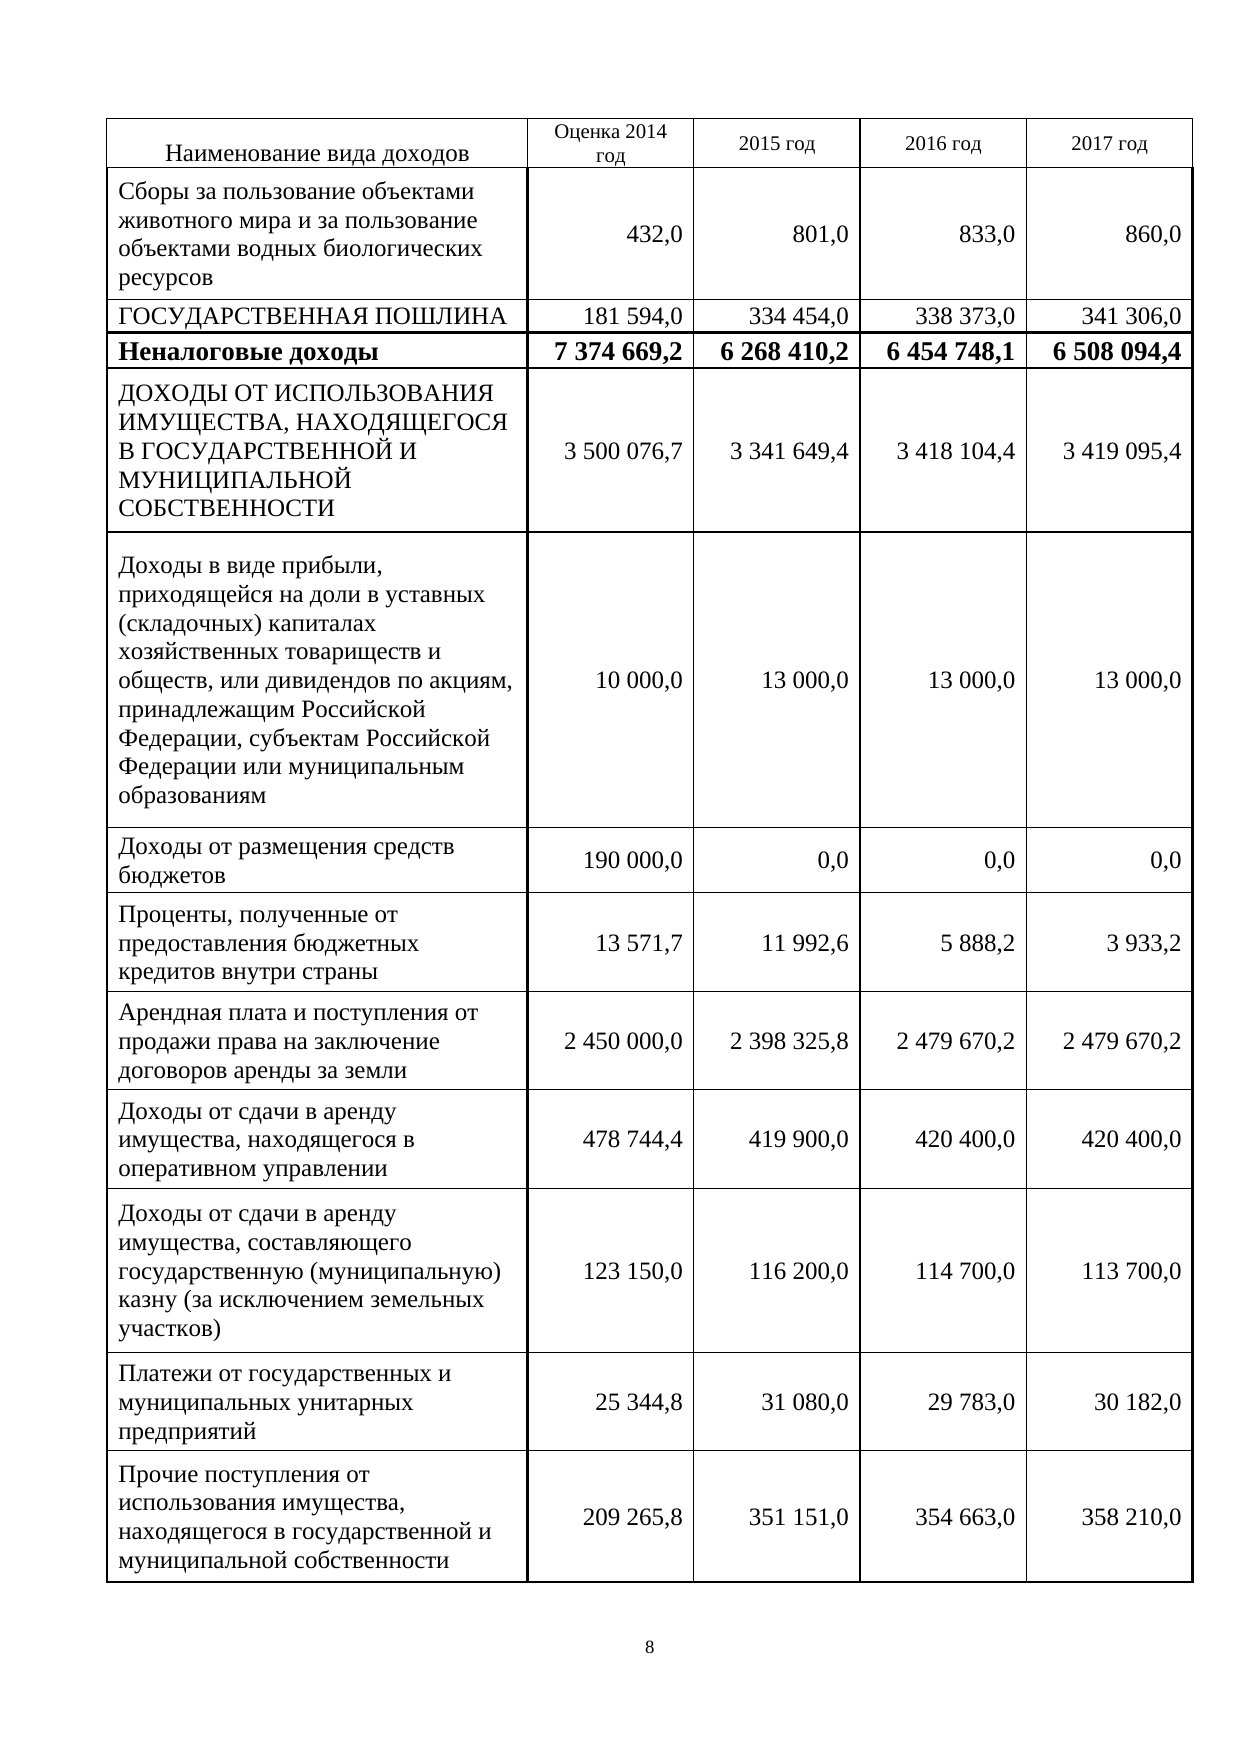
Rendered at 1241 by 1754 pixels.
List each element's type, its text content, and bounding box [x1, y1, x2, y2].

table_cell 833,0 [861, 168, 1026, 298]
table_cell ДОХОДЫ ОТ ИСПОЛЬЗОВАНИЯ ИМУЩЕСТВА, НАХОДЯЩЕГОСЯ В ГОСУДАРСТВЕННОЙ И МУНИЦИПАЛЬНОЙ СОБСТВЕННОСТИ [108, 369, 526, 531]
table_cell 190 000,0 [529, 828, 693, 892]
table_cell 113 700,0 [1027, 1189, 1191, 1352]
table_cell 5 888,2 [861, 893, 1026, 991]
table_cell Прочие поступления от использования имущества, находящегося в государственной и муниципальной собственности [108, 1451, 526, 1581]
table_cell 351 151,0 [694, 1451, 859, 1581]
table_cell 801,0 [694, 168, 859, 298]
table_cell Доходы от размещения средств бюджетов [108, 828, 526, 892]
table_cell 3 418 104,4 [861, 369, 1026, 531]
table_cell ГОСУДАРСТВЕННАЯ ПОШЛИНА [108, 300, 526, 331]
table_cell 2 398 325,8 [694, 992, 859, 1089]
table_cell 6 454 748,1 [861, 334, 1026, 367]
table_cell 10 000,0 [529, 533, 693, 827]
table_cell 2 479 670,2 [861, 992, 1026, 1089]
table_cell 123 150,0 [529, 1189, 693, 1352]
table_cell 181 594,0 [529, 300, 693, 331]
table_cell 2 450 000,0 [529, 992, 693, 1089]
table_cell 114 700,0 [861, 1189, 1026, 1352]
table_cell 6 508 094,4 [1027, 334, 1191, 367]
table_cell 25 344,8 [529, 1353, 693, 1450]
table_cell 2 479 670,2 [1027, 992, 1191, 1089]
table_cell Доходы от сдачи в аренду имущества, составляющего государственную (муниципальную) казну (за исключением земельных участков) [108, 1189, 526, 1352]
table_cell 0,0 [694, 828, 859, 892]
table_header 2015 год [694, 119, 859, 167]
table_cell 13 000,0 [861, 533, 1026, 827]
table_cell 334 454,0 [694, 300, 859, 331]
table_cell 354 663,0 [861, 1451, 1026, 1581]
table_header Наименование вида доходов [107, 119, 527, 167]
table_cell 13 000,0 [694, 533, 859, 827]
table_header Оценка 2014 год [528, 119, 693, 167]
table_header 2017 год [1027, 119, 1192, 167]
table_cell 419 900,0 [694, 1090, 859, 1188]
table_cell 11 992,6 [694, 893, 859, 991]
table_cell 116 200,0 [694, 1189, 859, 1352]
table_cell Доходы от сдачи в аренду имущества, находящегося в оперативном управлении [108, 1090, 526, 1188]
table_cell 3 933,2 [1027, 893, 1191, 991]
table_cell Неналоговые доходы [108, 334, 526, 367]
table_cell 31 080,0 [694, 1353, 859, 1450]
table_cell 29 783,0 [861, 1353, 1026, 1450]
table_cell 13 000,0 [1027, 533, 1191, 827]
table_cell Арендная плата и поступления от продажи права на заключение договоров аренды за земли [108, 992, 526, 1089]
table_cell 3 500 076,7 [529, 369, 693, 531]
table_cell 420 400,0 [1027, 1090, 1191, 1188]
table_cell 7 374 669,2 [529, 334, 693, 367]
table_cell 30 182,0 [1027, 1353, 1191, 1450]
table_cell 420 400,0 [861, 1090, 1026, 1188]
table_cell 209 265,8 [529, 1451, 693, 1581]
table_cell 0,0 [861, 828, 1026, 892]
table_cell 3 419 095,4 [1027, 369, 1191, 531]
table_cell 432,0 [529, 168, 693, 298]
table_cell Платежи от государственных и муниципальных унитарных предприятий [108, 1353, 526, 1450]
table_header 2016 год [861, 119, 1026, 167]
table_cell 13 571,7 [529, 893, 693, 991]
table_cell 478 744,4 [529, 1090, 693, 1188]
table_cell 338 373,0 [861, 300, 1026, 331]
table_cell 358 210,0 [1027, 1451, 1191, 1581]
table_cell 0,0 [1027, 828, 1191, 892]
table_cell Доходы в виде прибыли, приходящейся на доли в уставных (складочных) капиталах хозяйственных товариществ и обществ, или дивидендов по акциям, принадлежащим Российской Федерации, субъектам Российской Федерации или муниципальным образованиям [108, 533, 526, 827]
table_cell 6 268 410,2 [694, 334, 859, 367]
table_cell Проценты, полученные от предоставления бюджетных кредитов внутри страны [108, 893, 526, 991]
table_cell 860,0 [1027, 168, 1191, 298]
table_cell 341 306,0 [1027, 300, 1191, 331]
table_cell 3 341 649,4 [694, 369, 859, 531]
table_cell Сборы за пользование объектами животного мира и за пользование объектами водных биологических ресурсов [108, 168, 526, 298]
